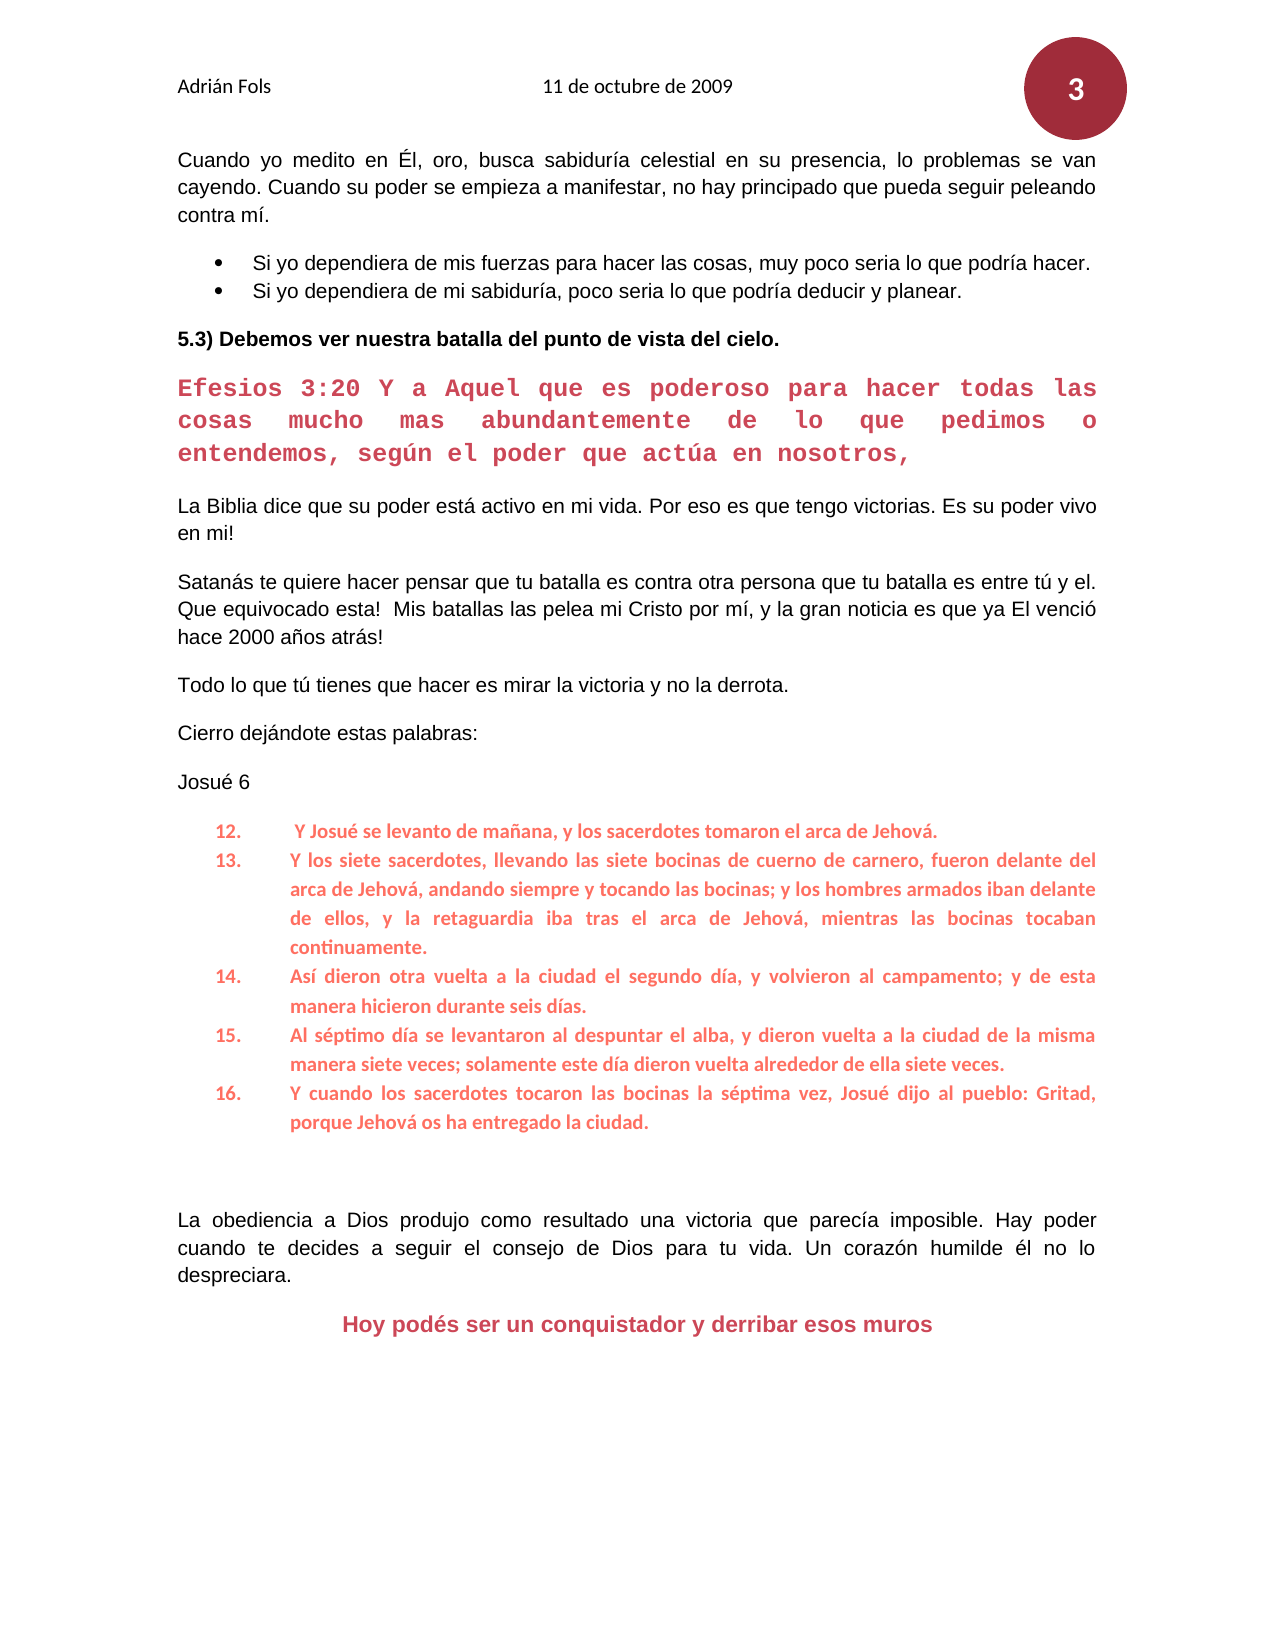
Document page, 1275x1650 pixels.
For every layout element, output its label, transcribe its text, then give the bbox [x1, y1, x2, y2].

text Satanás te quiere hacer pensar que tu batalla es contra otra persona que tu batalla es entre tú y el. Que equivocado esta! Mis batallas las pelea mi Cristo por mí, y la gran noticia es que ya El venció hace 2000 años atrás! [177, 569, 1098, 648]
text Hoy podés ser un conquistador y derribar esos muros [177, 1311, 1098, 1337]
text Efesios 3:20 Y a Aquel que es poderoso para hacer todas las cosas mucho mas abundantemente de lo que pedimos o entendemos, según el poder que actúa en nosotros, [177, 375, 1098, 469]
text 5.3) Debemos ver nuestra batalla del punto de vista del cielo. [177, 327, 1098, 351]
list Al séptimo día se levantaron al despuntar el alba, y dieron vuelta a la ciudad de la misma manera siete veces; solamente este día dieron vuelta alrededor de ella siete veces. [215, 1022, 1098, 1077]
list Si yo dependiera de mi sabiduría, poco seria lo que podría deducir y planear. [215, 278, 1098, 303]
text Josué 6 [177, 769, 1098, 793]
list Y los siete sacerdotes, llevando las siete bocinas de cuerno de carnero, fueron delante del arca de Jehová, andando siempre y tocando las bocinas; y los hombres armados iban delante de ellos, y la retaguardia iba tras el arca de Jehová, mientras las bocinas tocaban continuamente. [215, 847, 1098, 960]
text La Biblia dice que su poder está activo en mi vida. Por eso es que tengo victorias. Es su poder vivo en mi! [177, 494, 1098, 545]
text La obediencia a Dios produjo como resultado una victoria que parecía imposible. Hay poder cuando te decides a seguir el consejo de Dios para tu vida. Un corazón humilde él no lo despreciara. [177, 1208, 1098, 1287]
list Si yo dependiera de mis fuerzas para hacer las cosas, muy poco seria lo que podría hacer. [215, 251, 1098, 275]
text Cierro dejándote estas palabras: [177, 721, 1098, 745]
text Todo lo que tú tienes que hacer es mirar la victoria y no la derrota. [177, 673, 1098, 697]
list Y cuando los sacerdotes tocaron las bocinas la séptima vez, Josué dijo al pueblo: Gritad, porque Jehová os ha entregado la ciudad. [215, 1080, 1098, 1135]
list Así dieron otra vuelta a la ciudad el segundo día, y volvieron al campamento; y de esta manera hicieron durante seis días. [215, 964, 1098, 1018]
list Y Josué se levanto de mañana, y los sacerdotes tomaron el arca de Jehová. [215, 818, 1098, 843]
text Cuando yo medito en Él, oro, busca sabiduría celestial en su presencia, lo problemas se van cayendo. Cuando su poder se empieza a manifestar, no hay principado que pueda seguir peleando contra mí. [177, 148, 1098, 227]
